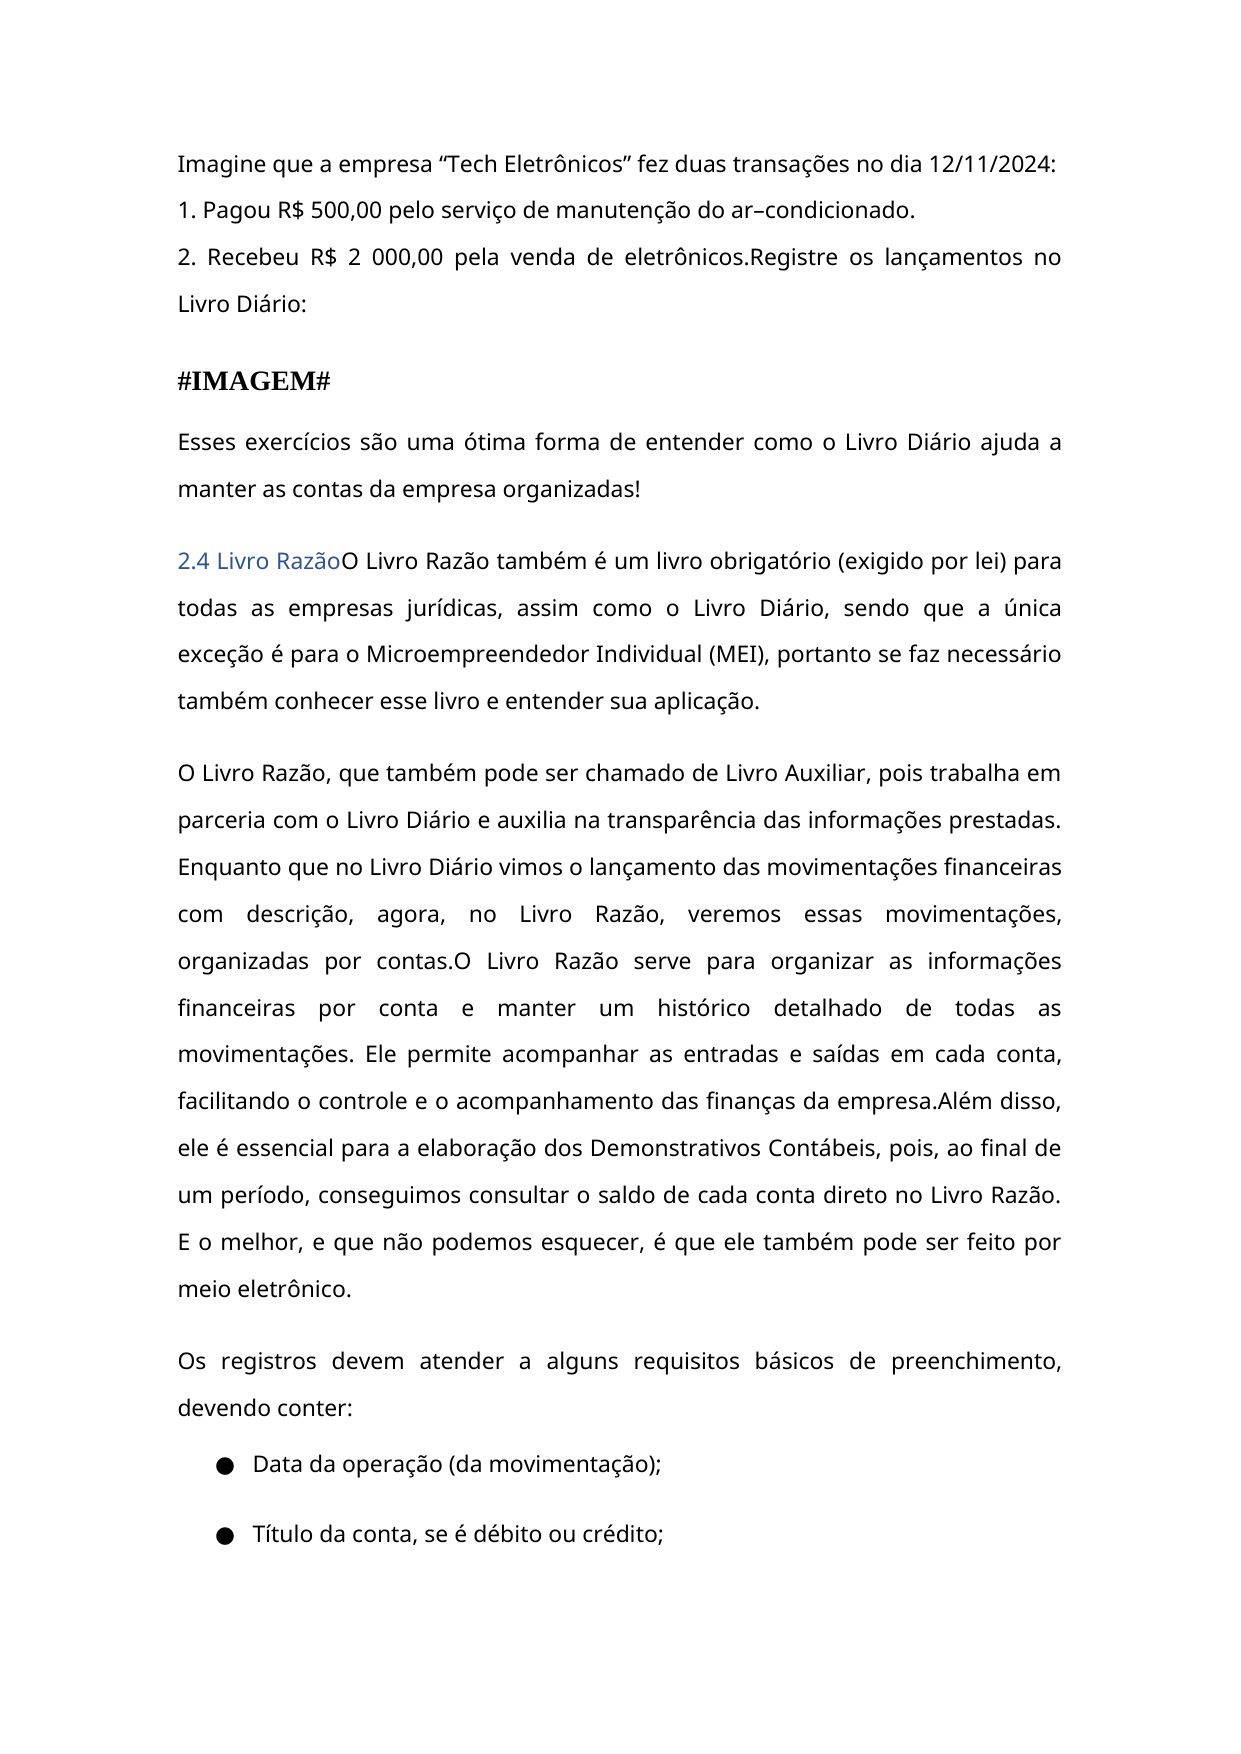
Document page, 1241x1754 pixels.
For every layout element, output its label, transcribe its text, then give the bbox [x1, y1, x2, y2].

subtitle #IMAGEM# [177, 364, 1063, 397]
text Os registros devem atender a alguns requisitos básicos de preenchimento, devendo conter: [177, 1344, 1063, 1423]
text Imagine que a empresa “Tech Eletrônicos” fez duas transações no dia 12/11/2024: [177, 148, 1063, 179]
text 2.4 Livro RazãoO Livro Razão também é um livro obrigatório (exigido por lei) para todas as empresas jurídicas, assim como o Livro Diário, sendo que a única exceção é para o Microempreendedor Individual (MEI), portanto se faz necessário também conhecer esse livro e entender sua aplicação. [177, 544, 1063, 716]
text Esses exercícios são uma ótima forma de entender como o Livro Diário ajuda a manter as contas da empresa organizadas! [177, 426, 1063, 504]
list Data da operação (da movimentação); [215, 1438, 1063, 1485]
text O Livro Razão, que também pode ser chamado de Livro Auxiliar, pois trabalha em parceria com o Livro Diário e auxilia na transparência das informações prestadas. Enquanto que no Livro Diário vimos o lançamento das movimentações financeiras com descrição, agora, no Livro Razão, veremos essas movimentações, organizadas por contas.O Livro Razão serve para organizar as informações financeiras por conta e manter um histórico detalhado de todas as movimentações. Ele permite acompanhar as entradas e saídas em cada conta, facilitando o controle e o acompanhamento das finanças da empresa.Além disso, ele é essencial para a elaboração dos Demonstrativos Contábeis, pois, ao final de um período, conseguimos consultar o saldo de cada conta direto no Livro Razão. E o melhor, e que não podemos esquecer, é que ele também pode ser feito por meio eletrônico. [177, 757, 1063, 1304]
text 1. Pagou R$ 500,00 pelo serviço de manutenção do ar–condicionado. [177, 194, 1063, 226]
list Título da conta, se é débito ou crédito; [215, 1509, 1063, 1556]
text 2. Recebeu R$ 2 000,00 pela venda de eletrônicos.Registre os lançamentos no Livro Diário: [177, 241, 1063, 319]
